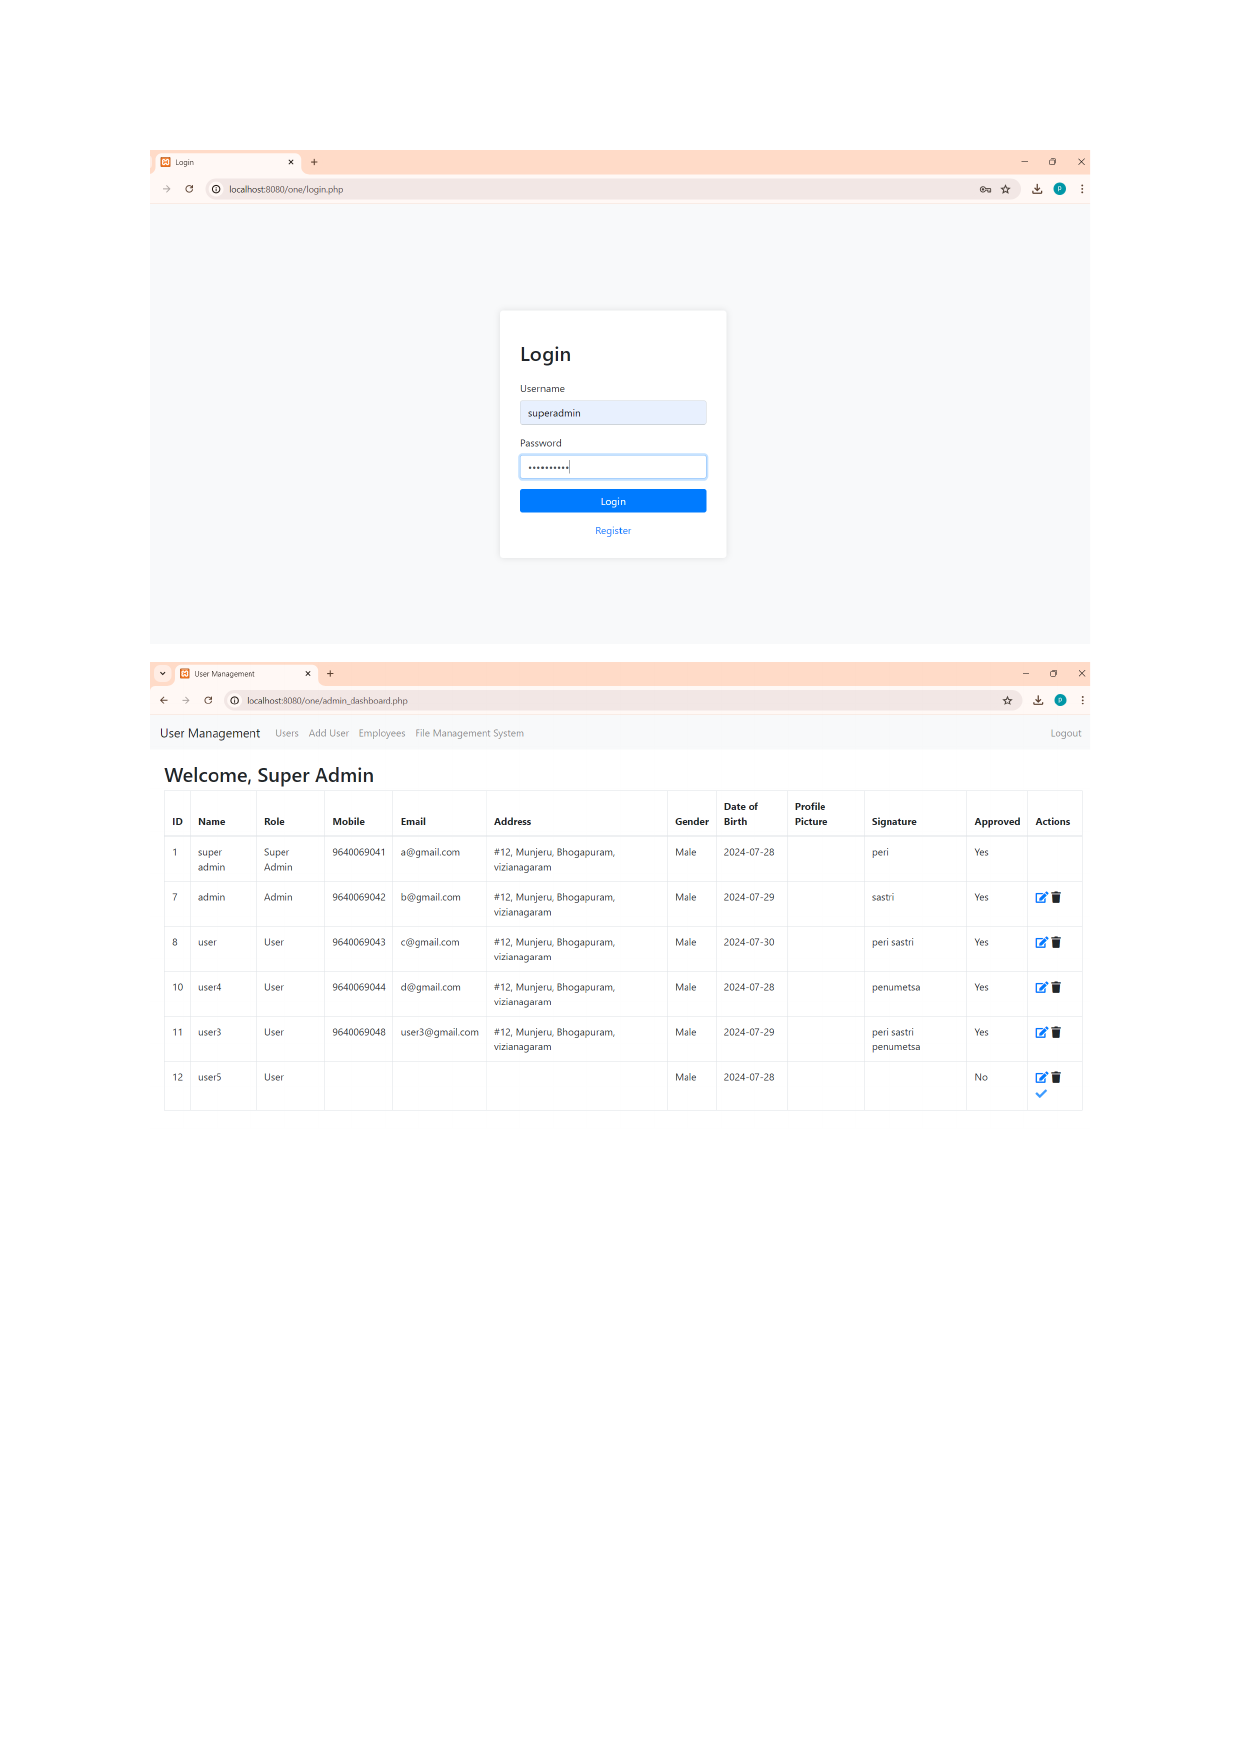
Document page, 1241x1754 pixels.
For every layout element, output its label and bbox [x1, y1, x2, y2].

picture [150, 662, 1091, 1129]
picture [150, 150, 1091, 644]
